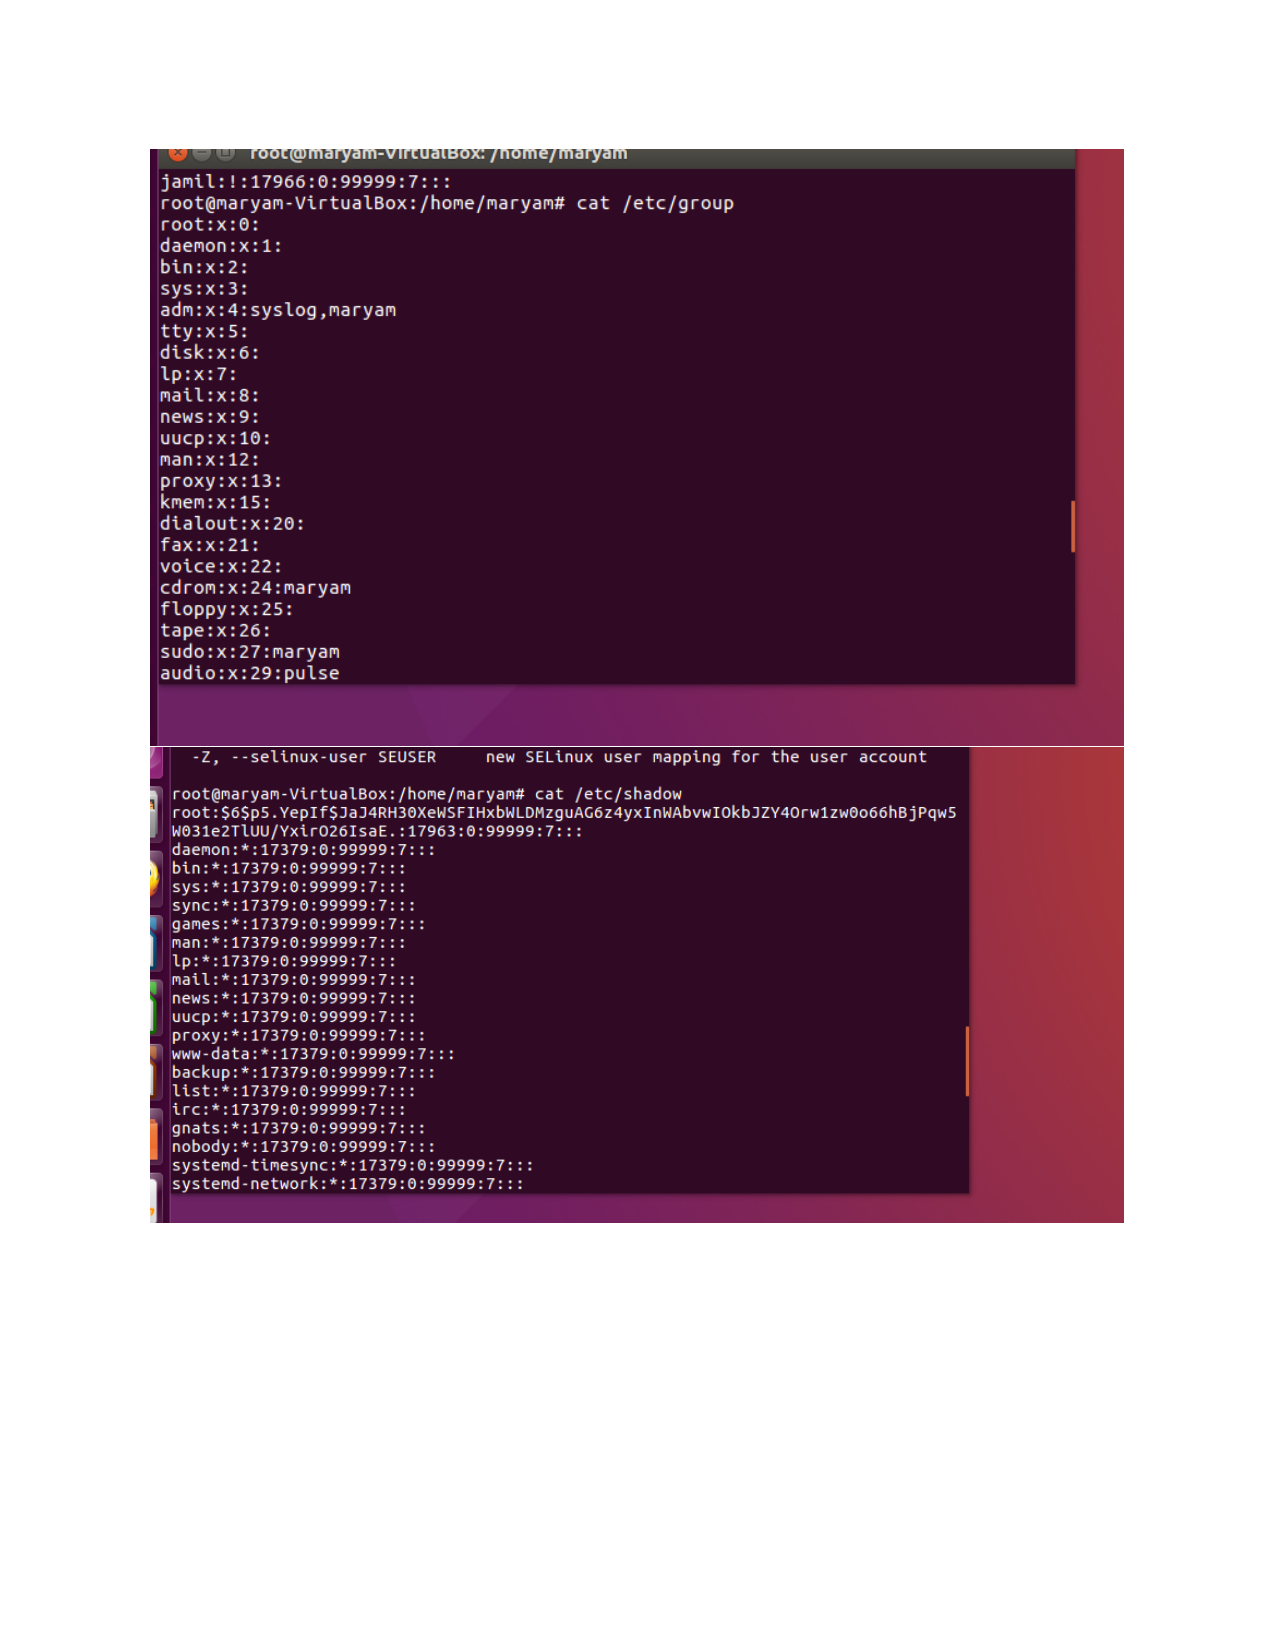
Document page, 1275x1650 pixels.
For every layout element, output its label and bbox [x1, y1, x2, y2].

picture [150, 149, 1124, 746]
picture [150, 747, 1124, 1223]
